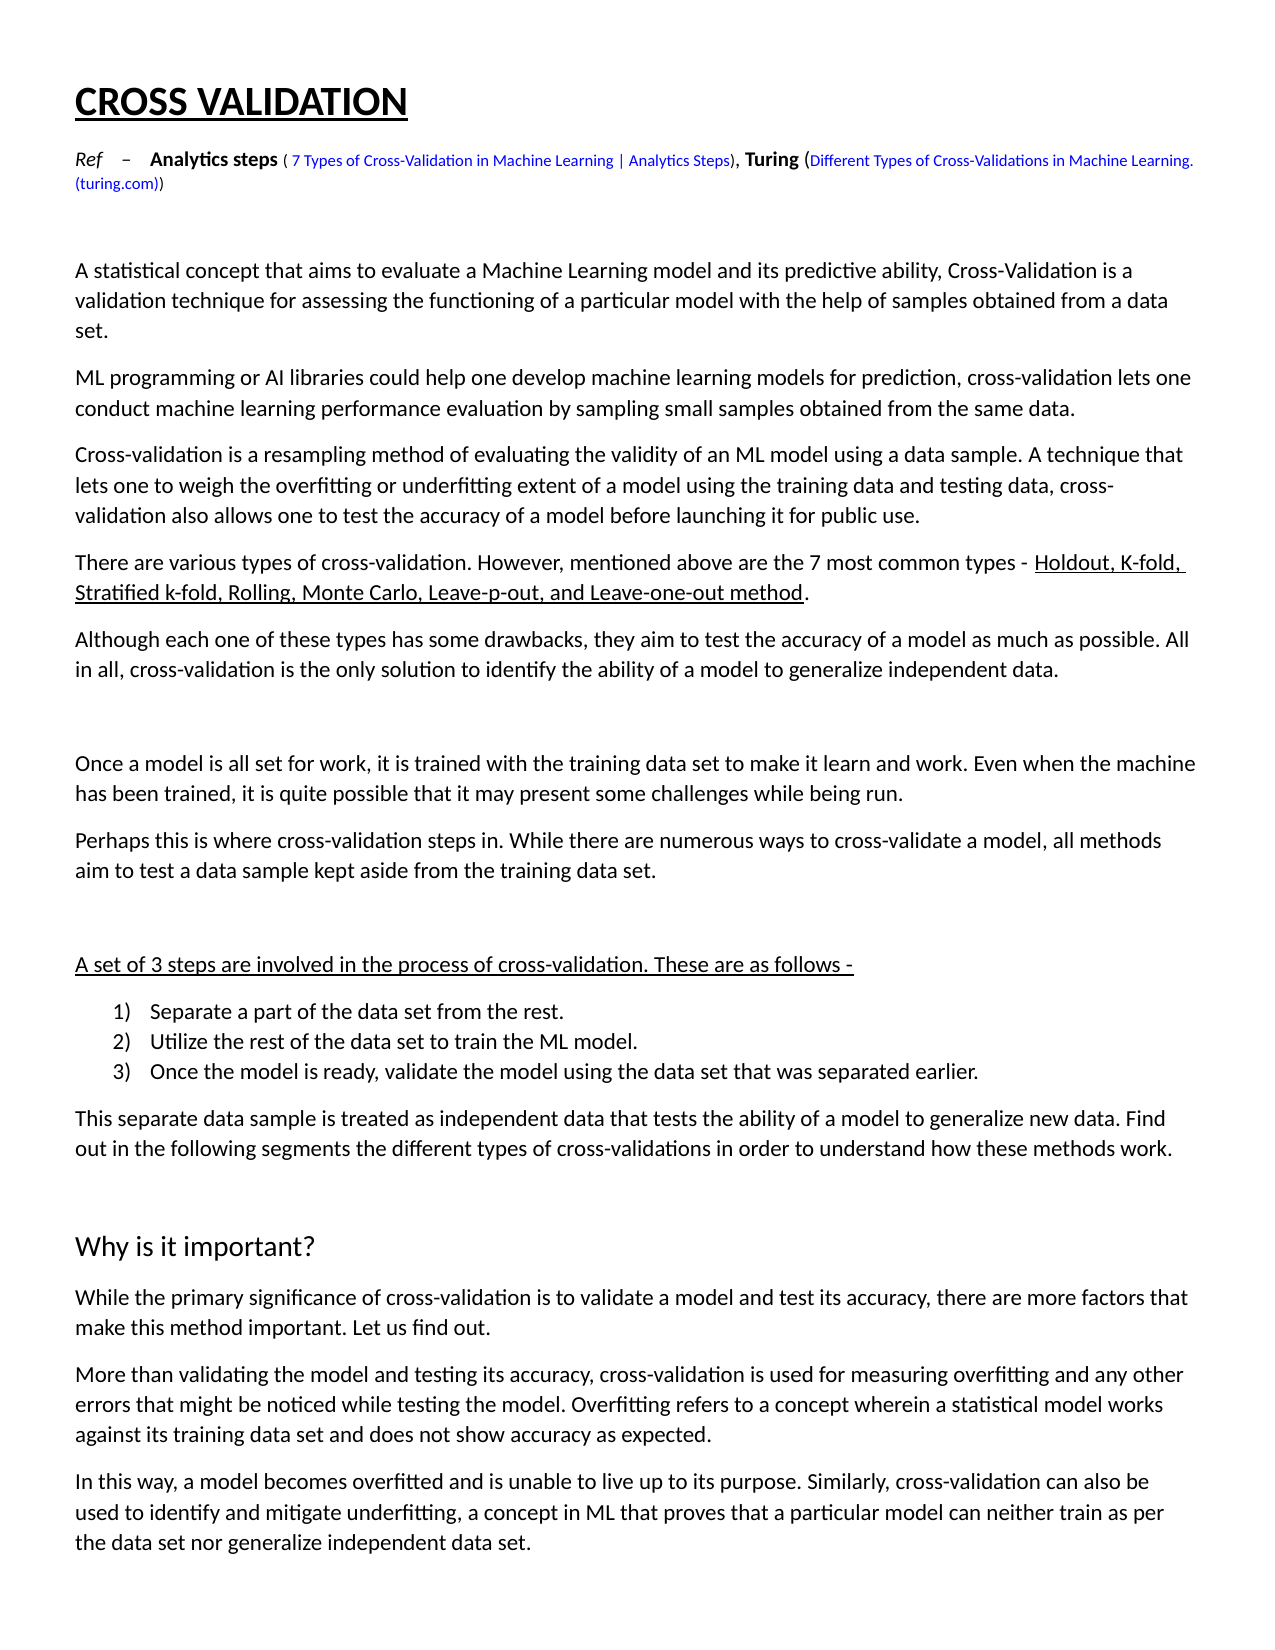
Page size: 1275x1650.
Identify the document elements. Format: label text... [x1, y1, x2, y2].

list Separate a part of the data set from the rest. [112, 997, 1200, 1025]
text More than validating the model and testing its accuracy, cross-validation is used for measuring overfitting and any other errors that might be noticed while testing the model. Overfitting refers to a concept wherein a statistical model works against its training data set and does not show accuracy as expected. [75, 1360, 1200, 1449]
text CROSS VALIDATION [75, 75, 1200, 126]
list Utilize the rest of the data set to train the ML model. [112, 1027, 1200, 1055]
text Cross-validation is a resampling method of evaluating the validity of an ML model using a data sample. A technique that lets one to weigh the overfitting or underfitting extent of a model using the training data and testing data, cross-validation also allows one to test the accuracy of a model before launching it for public use. [75, 441, 1200, 529]
text Why is it important? [75, 1228, 1200, 1264]
text Once a model is all set for work, it is trained with the training data set to make it learn and work. Even when the machine has been trained, it is quite possible that it may present some challenges while being run. [75, 749, 1200, 807]
text Although each one of these types has some drawbacks, they aim to test the accuracy of a model as much as possible. All in all, cross-validation is the only solution to identify the ability of a model to generalize independent data. [75, 625, 1200, 683]
text Ref – Analytics steps ( 7 Types of Cross-Validation in Machine Learning | Analytics Steps), Turing (Different Types of Cross-Validations in Machine Learning. (turing.com)) [75, 147, 1200, 194]
text In this way, a model becomes overfitted and is unable to live up to its purpose. Similarly, cross-validation can also be used to identify and mitigate underfitting, a concept in ML that proves that a particular model can neither train as per the data set nor generalize independent data set. [75, 1467, 1200, 1556]
text There are various types of cross-validation. However, mentioned above are the 7 most common types - Holdout, K-fold, Stratified k-fold, Rolling, Monte Carlo, Leave-p-out, and Leave-one-out method. [75, 548, 1200, 606]
text A set of 3 steps are involved in the process of cross-validation. These are as follows - [75, 950, 1200, 978]
list Once the model is ready, validate the model using the data set that was separated earlier. [112, 1057, 1200, 1085]
text This separate data sample is treated as independent data that tests the ability of a model to generalize new data. Find out in the following segments the different types of cross-validations in order to understand how these methods work. [75, 1104, 1200, 1162]
text Perhaps this is where cross-validation steps in. While there are numerous ways to cross-validate a model, all methods aim to test a data sample kept aside from the training data set. [75, 826, 1200, 884]
text ML programming or AI libraries could help one develop machine learning models for prediction, cross-validation lets one conduct machine learning performance evaluation by sampling small samples obtained from the same data. [75, 363, 1200, 422]
text A statistical concept that aims to evaluate a Machine Learning model and its predictive ability, Cross-Validation is a validation technique for assessing the functioning of a particular model with the help of samples obtained from a data set. [75, 256, 1200, 344]
text While the primary significance of cross-validation is to validate a model and test its accuracy, there are more factors that make this method important. Let us find out. [75, 1283, 1200, 1341]
